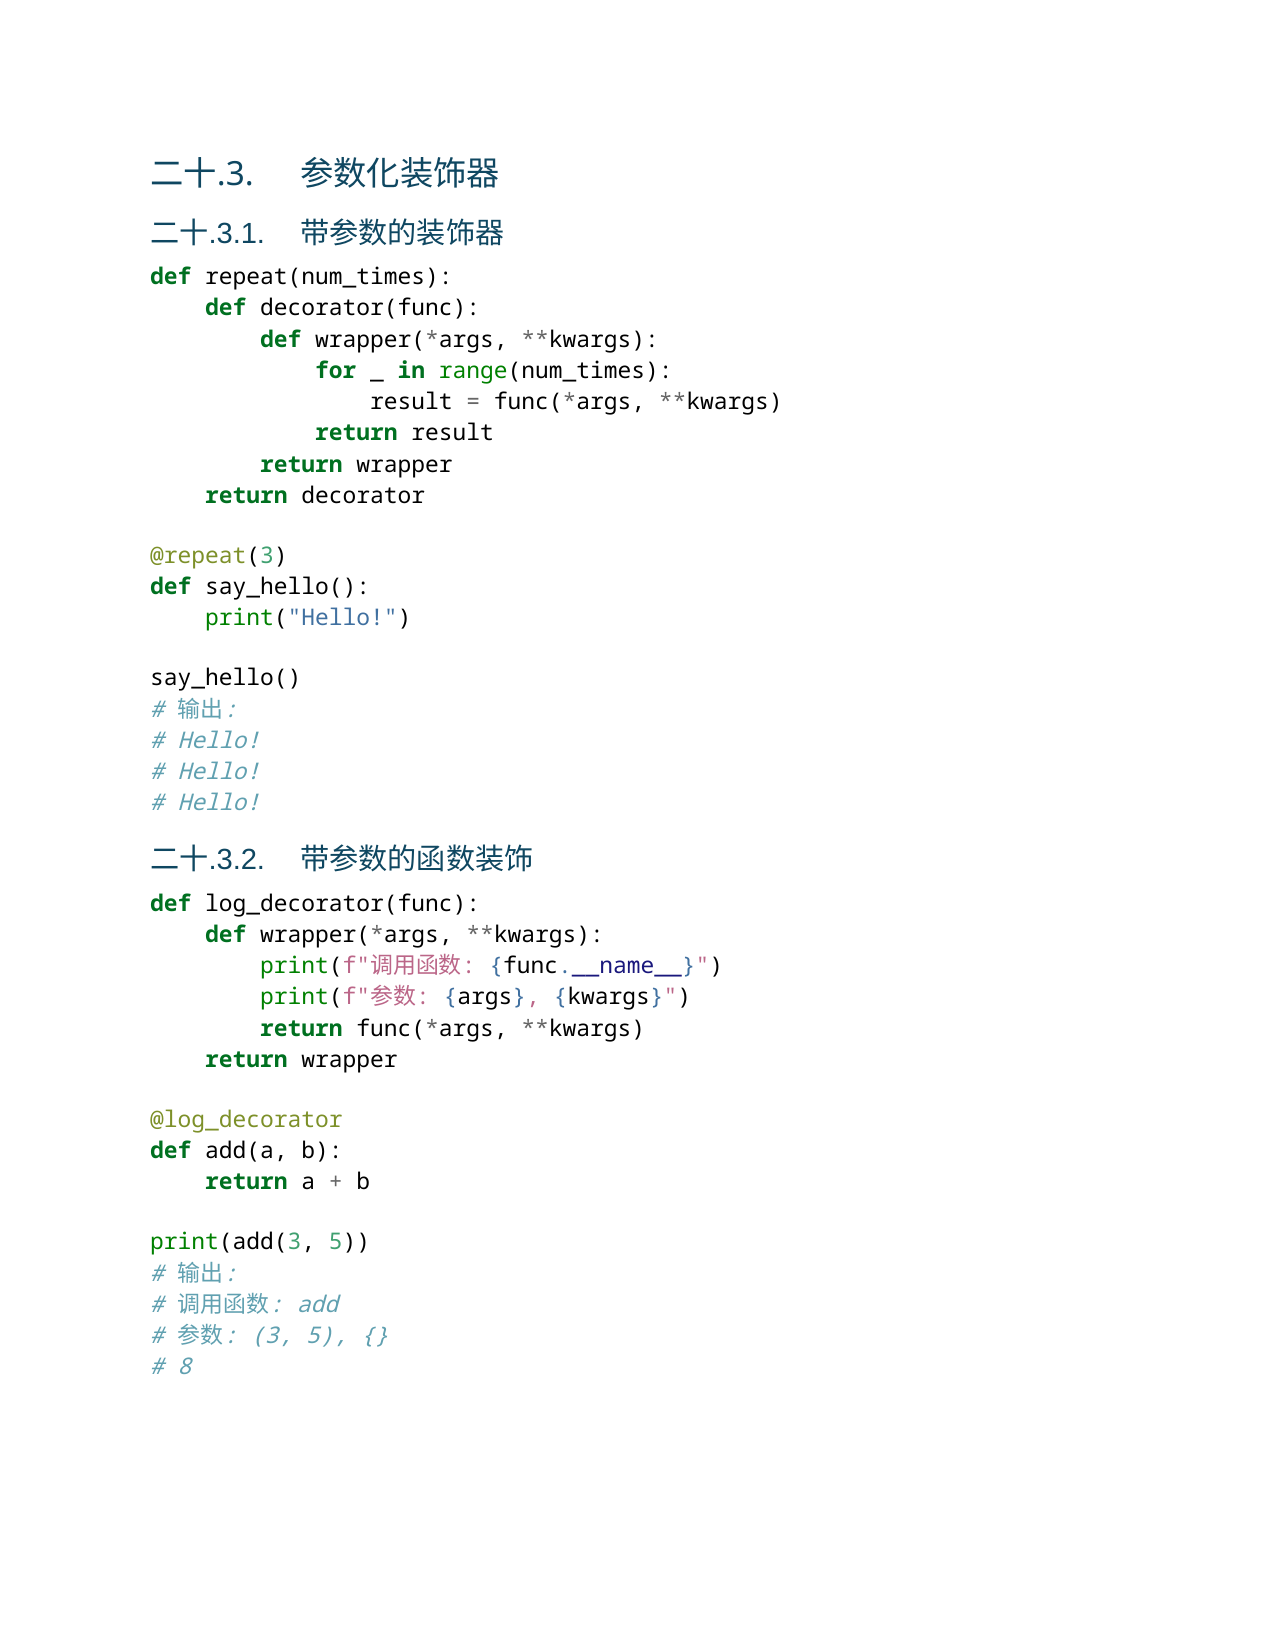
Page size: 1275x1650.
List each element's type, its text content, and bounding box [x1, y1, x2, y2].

text def log_decorator(func): def wrapper(*args, **kwargs): print(f"调用函数: {func.__name__}") print(f"参数: {args}, {kwargs}") return func(*args, **kwargs) return wrapper @log_decorator def add(a, b): return a + b print(add(3, 5)) # 输出: # 调用函数: add # 参数: (3, 5), {} # 8 [150, 886, 1125, 1381]
subtitle 参数化装饰器 [150, 150, 1125, 195]
subtitle 带参数的函数装饰 [150, 838, 1125, 878]
subtitle 带参数的装饰器 [150, 212, 1125, 252]
text def repeat(num_times): def decorator(func): def wrapper(*args, **kwargs): for _ in range(num_times): result = func(*args, **kwargs) return result return wrapper return decorator @repeat(3) def say_hello(): print("Hello!") say_hello() # 输出: # Hello! # Hello! # Hello! [150, 260, 1125, 818]
